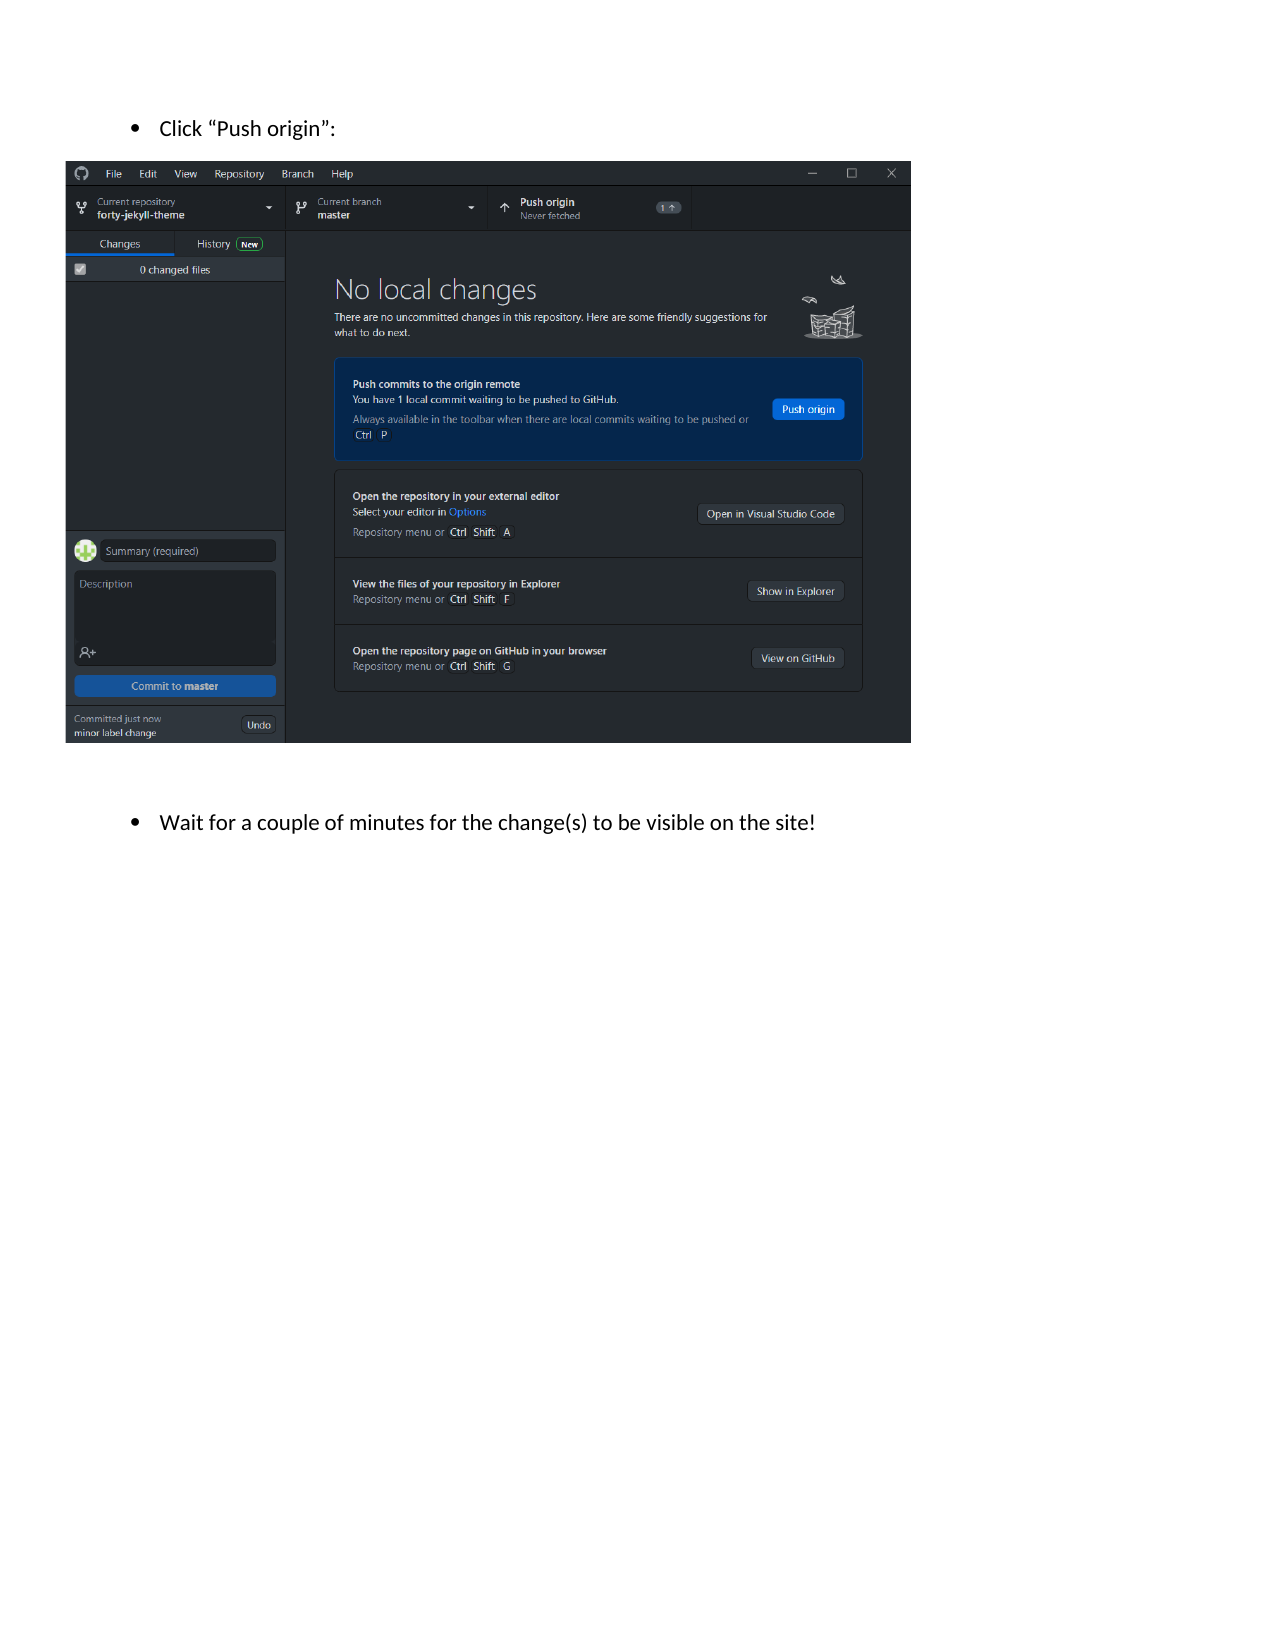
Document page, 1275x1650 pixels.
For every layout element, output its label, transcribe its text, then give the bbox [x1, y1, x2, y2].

list Click “Push origin”: [131, 114, 1125, 143]
picture [65, 161, 911, 743]
list Wait for a couple of minutes for the change(s) to be visible on the site! [131, 808, 1125, 836]
